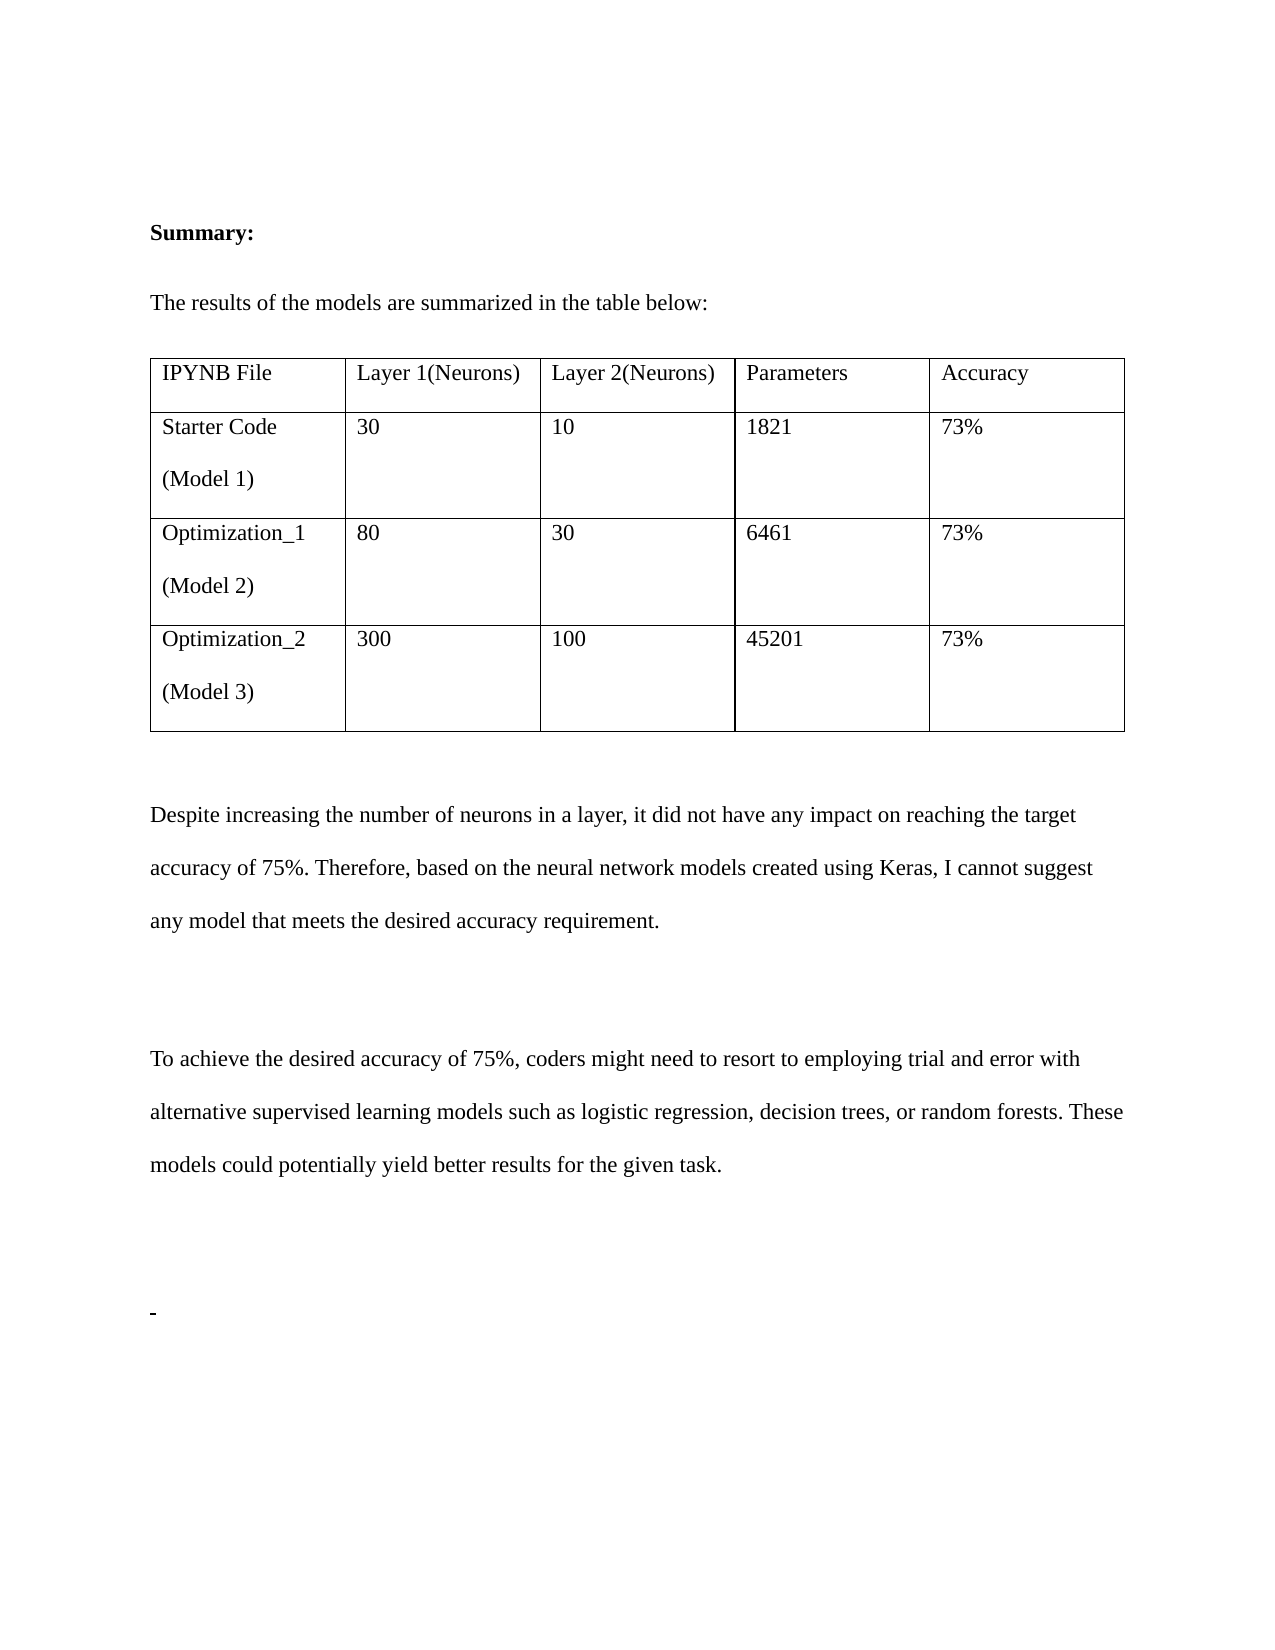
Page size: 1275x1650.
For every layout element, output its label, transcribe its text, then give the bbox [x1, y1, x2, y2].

table_cell 73% [930, 626, 1124, 731]
text Summary: [150, 219, 1125, 246]
text Despite increasing the number of neurons in a layer, it did not have any impact on reaching the target accuracy of 75%. Therefore, based on the neural network models created using Keras, I cannot suggest any model that meets the desired accuracy requirement. [150, 801, 1125, 933]
table_cell 80 [346, 519, 540, 624]
table_header IPYNB File [151, 359, 345, 412]
table_header Parameters [736, 359, 929, 412]
text To achieve the desired accuracy of 75%, coders might need to resort to employing trial and error with alternative supervised learning models such as logistic regression, decision trees, or random forests. These models could potentially yield better results for the given task. [150, 1045, 1125, 1177]
table_cell 300 [346, 626, 540, 731]
table_header Layer 2(Neurons) [541, 359, 734, 412]
table_cell 45201 [736, 626, 929, 731]
text The results of the models are summarized in the table below: [150, 289, 1125, 315]
table_header Accuracy [930, 359, 1124, 412]
table_cell 100 [541, 626, 734, 731]
table_cell 1821 [736, 413, 929, 518]
table_cell 73% [930, 519, 1124, 624]
table_cell 30 [541, 519, 734, 624]
table_cell Optimization_1 (Model 2) [151, 519, 345, 624]
table_cell Starter Code (Model 1) [151, 413, 345, 518]
table_cell Optimization_2 (Model 3) [151, 626, 345, 731]
table_cell 6461 [736, 519, 929, 624]
table_cell 30 [346, 413, 540, 518]
table_header Layer 1(Neurons) [346, 359, 540, 412]
table_cell 10 [541, 413, 734, 518]
table_cell 73% [930, 413, 1124, 518]
